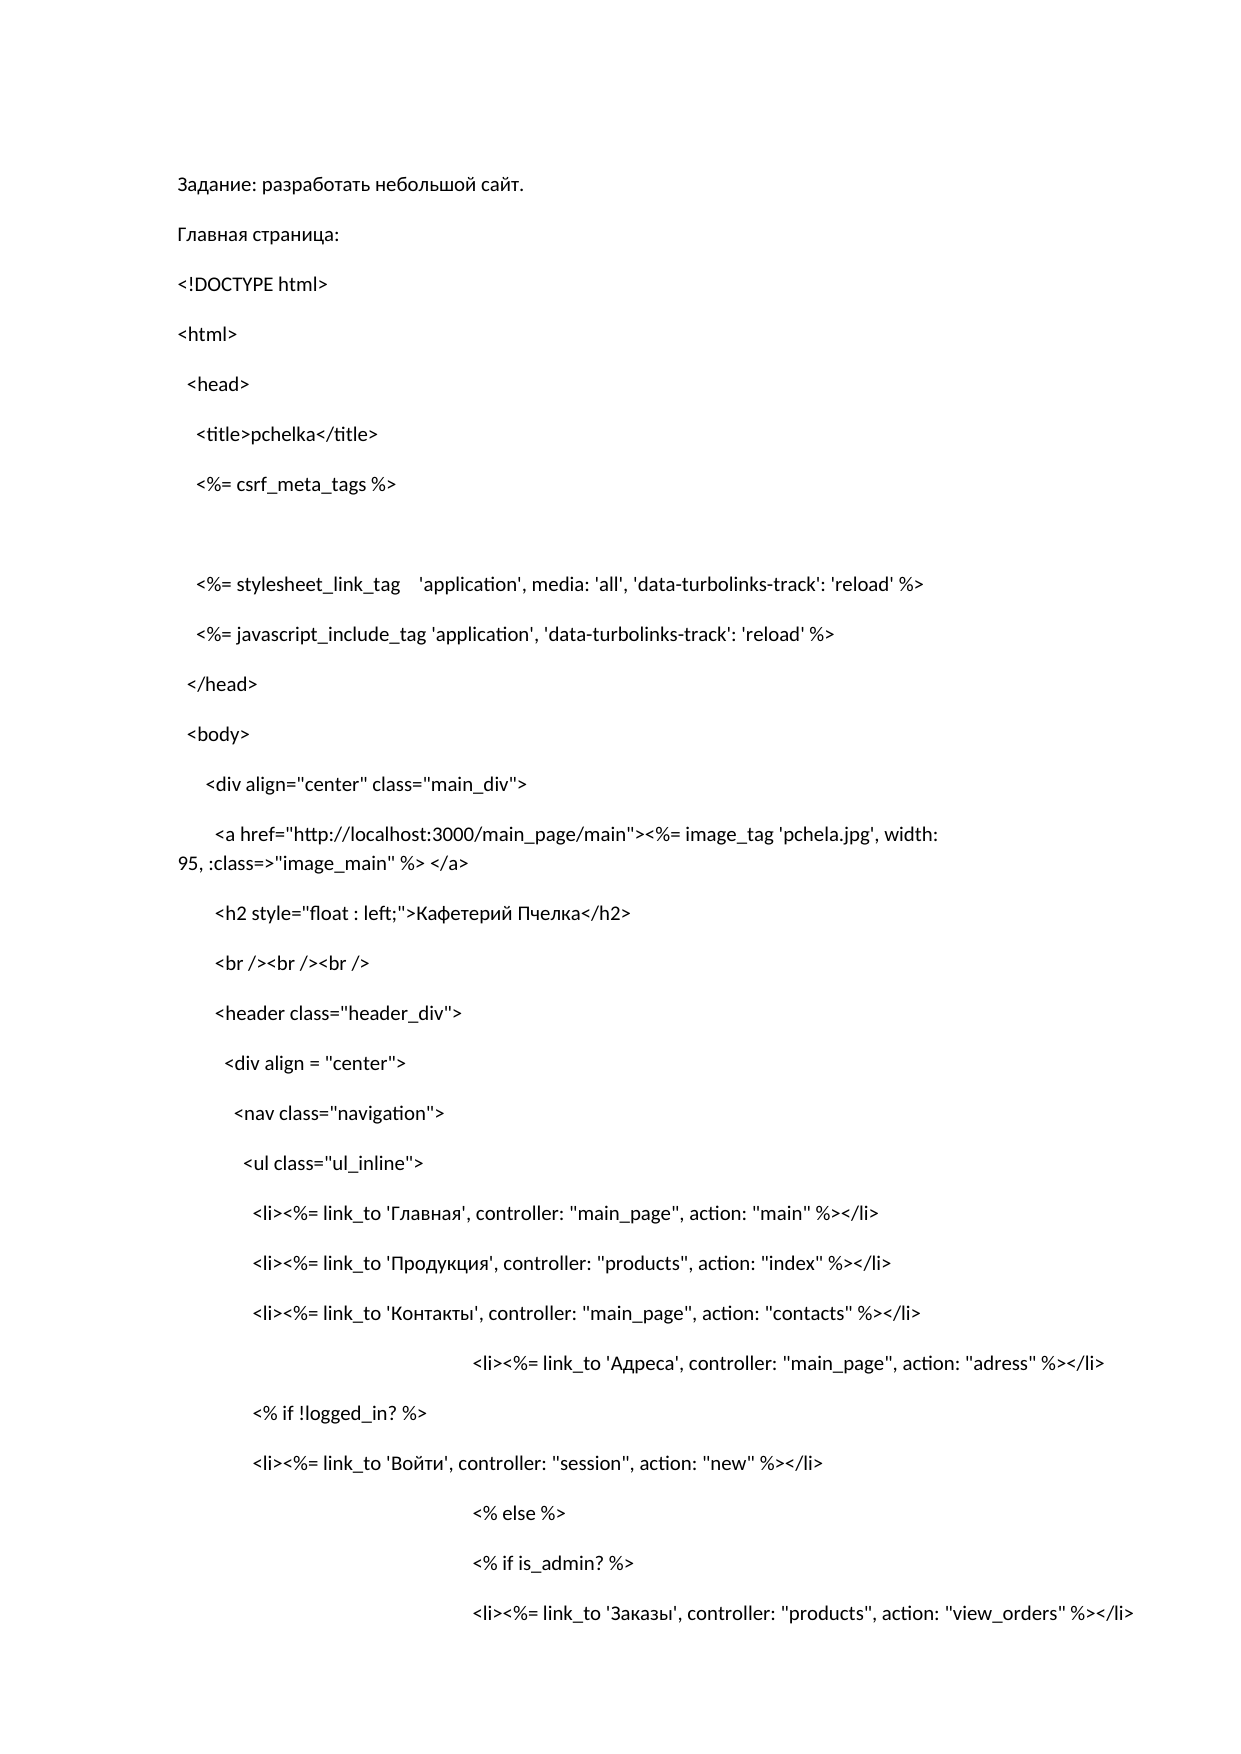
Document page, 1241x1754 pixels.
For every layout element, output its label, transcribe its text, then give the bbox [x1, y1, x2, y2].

text <%= stylesheet_link_tag 'application', media: 'all', 'data-turbolinks-track': 'reload' %> [177, 571, 1152, 597]
text <!DOCTYPE html> [177, 271, 1152, 297]
text <% if is_admin? %> [177, 1550, 1152, 1576]
text <%= javascript_include_tag 'application', 'data-turbolinks-track': 'reload' %> [177, 621, 1152, 647]
text <div align="center" class="main_div"> [177, 771, 1152, 797]
text <html> [177, 321, 1152, 347]
text <li><%= link_to 'Заказы', controller: "products", action: "view_orders" %></li> [177, 1600, 1152, 1626]
text <title>pchelka</title> [177, 421, 1152, 447]
text Главная страница: [177, 221, 1152, 247]
text <a href="http://localhost:3000/main_page/main"><%= image_tag 'pchela.jpg', width: 95, :class=>"image_main" %> </a> [177, 821, 1152, 876]
text <ul class="ul_inline"> [177, 1150, 1152, 1176]
text <br /><br /><br /> [177, 950, 1152, 976]
text <nav class="navigation"> [177, 1100, 1152, 1126]
text <h2 style="float : left;">Кафетерий Пчелка</h2> [177, 900, 1152, 926]
text <header class="header_div"> [177, 1000, 1152, 1026]
text Задание: разработать небольшой сайт. [177, 171, 1152, 197]
text <li><%= link_to 'Войти', controller: "session", action: "new" %></li> [177, 1450, 1152, 1476]
text <li><%= link_to 'Главная', controller: "main_page", action: "main" %></li> [177, 1200, 1152, 1226]
text <%= csrf_meta_tags %> [177, 471, 1152, 497]
text </head> [177, 671, 1152, 697]
text <li><%= link_to 'Продукция', controller: "products", action: "index" %></li> [177, 1250, 1152, 1276]
text <body> [177, 721, 1152, 747]
text <li><%= link_to 'Адреса', controller: "main_page", action: "adress" %></li> [177, 1350, 1152, 1376]
text <% if !logged_in? %> [177, 1400, 1152, 1426]
text <% else %> [177, 1500, 1152, 1526]
text <div align = "center"> [177, 1050, 1152, 1076]
text <head> [177, 371, 1152, 397]
text <li><%= link_to 'Контакты', controller: "main_page", action: "contacts" %></li> [177, 1300, 1152, 1326]
